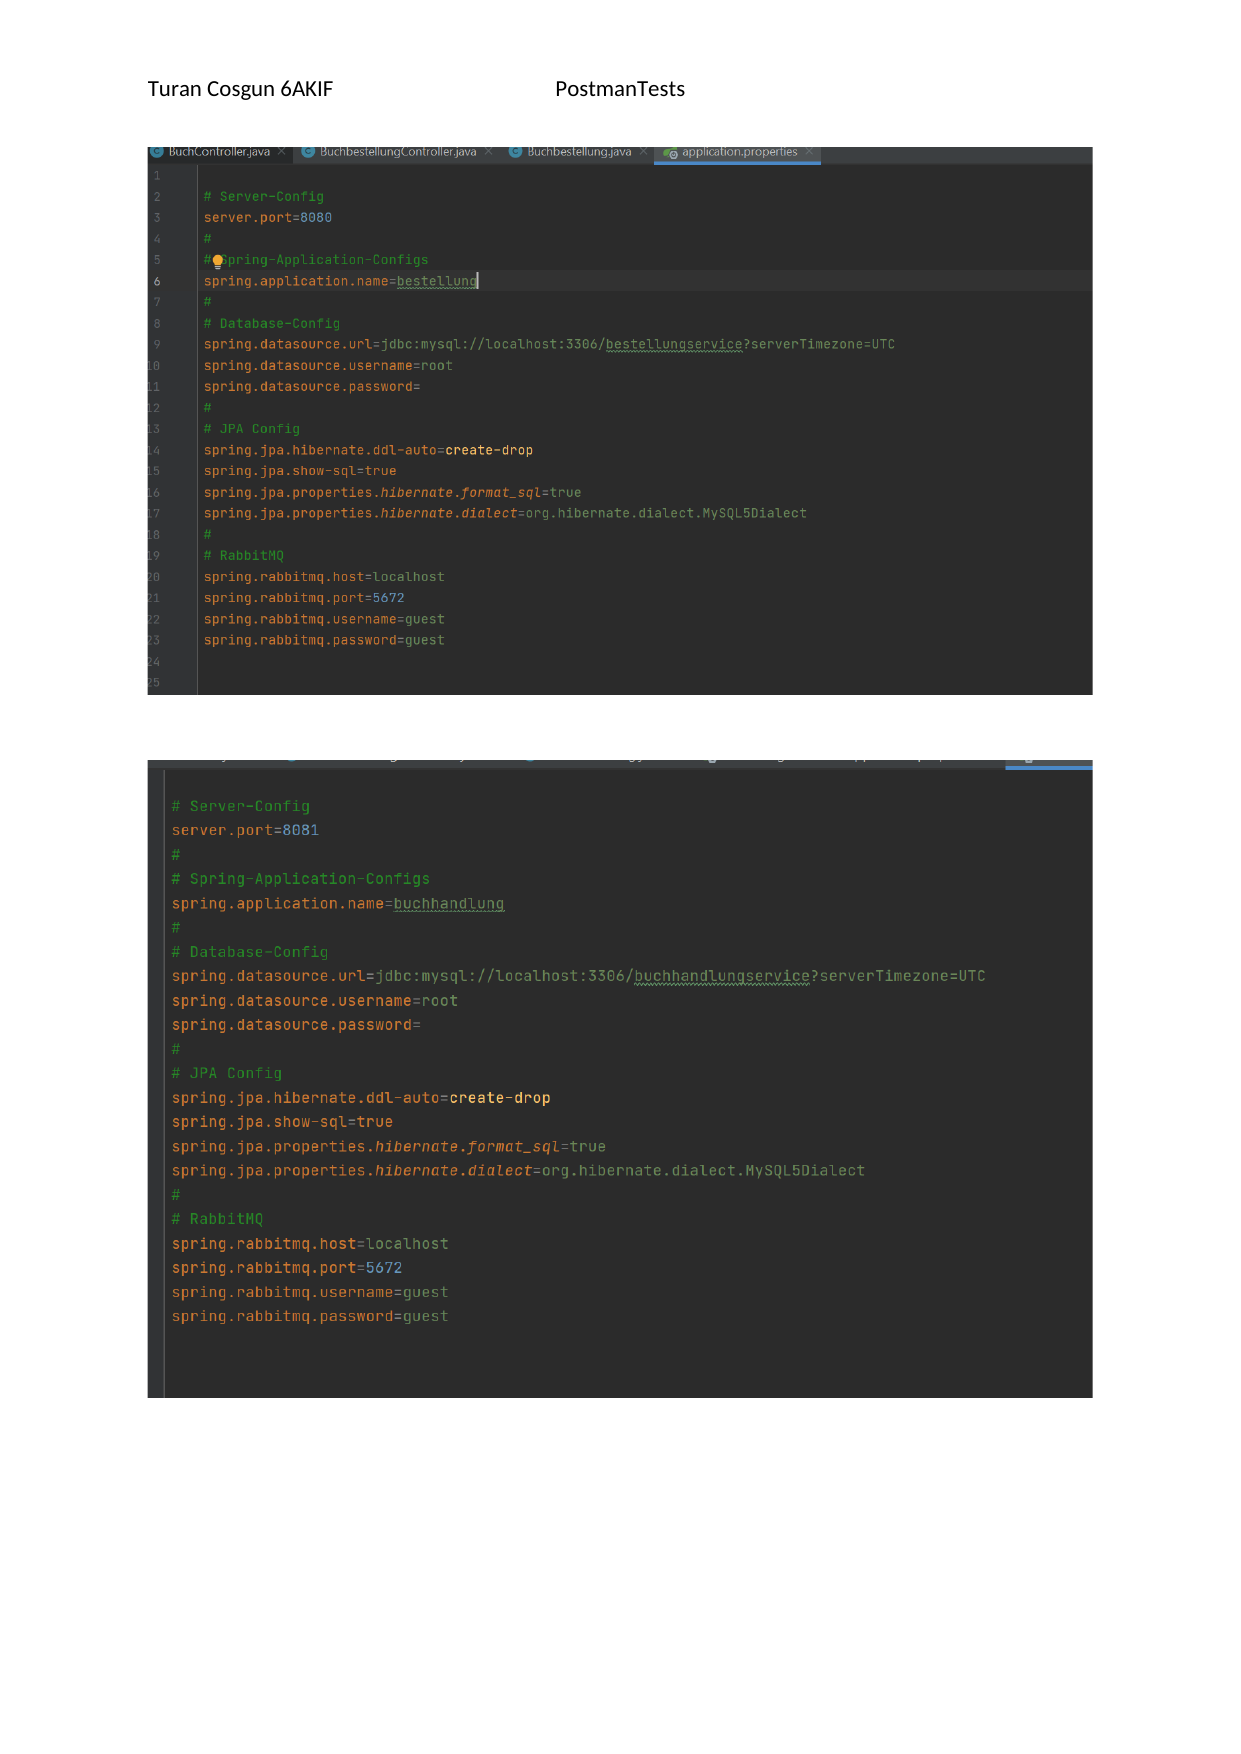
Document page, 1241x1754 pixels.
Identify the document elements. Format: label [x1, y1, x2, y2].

picture [147, 147, 1093, 695]
picture [147, 760, 1093, 1398]
